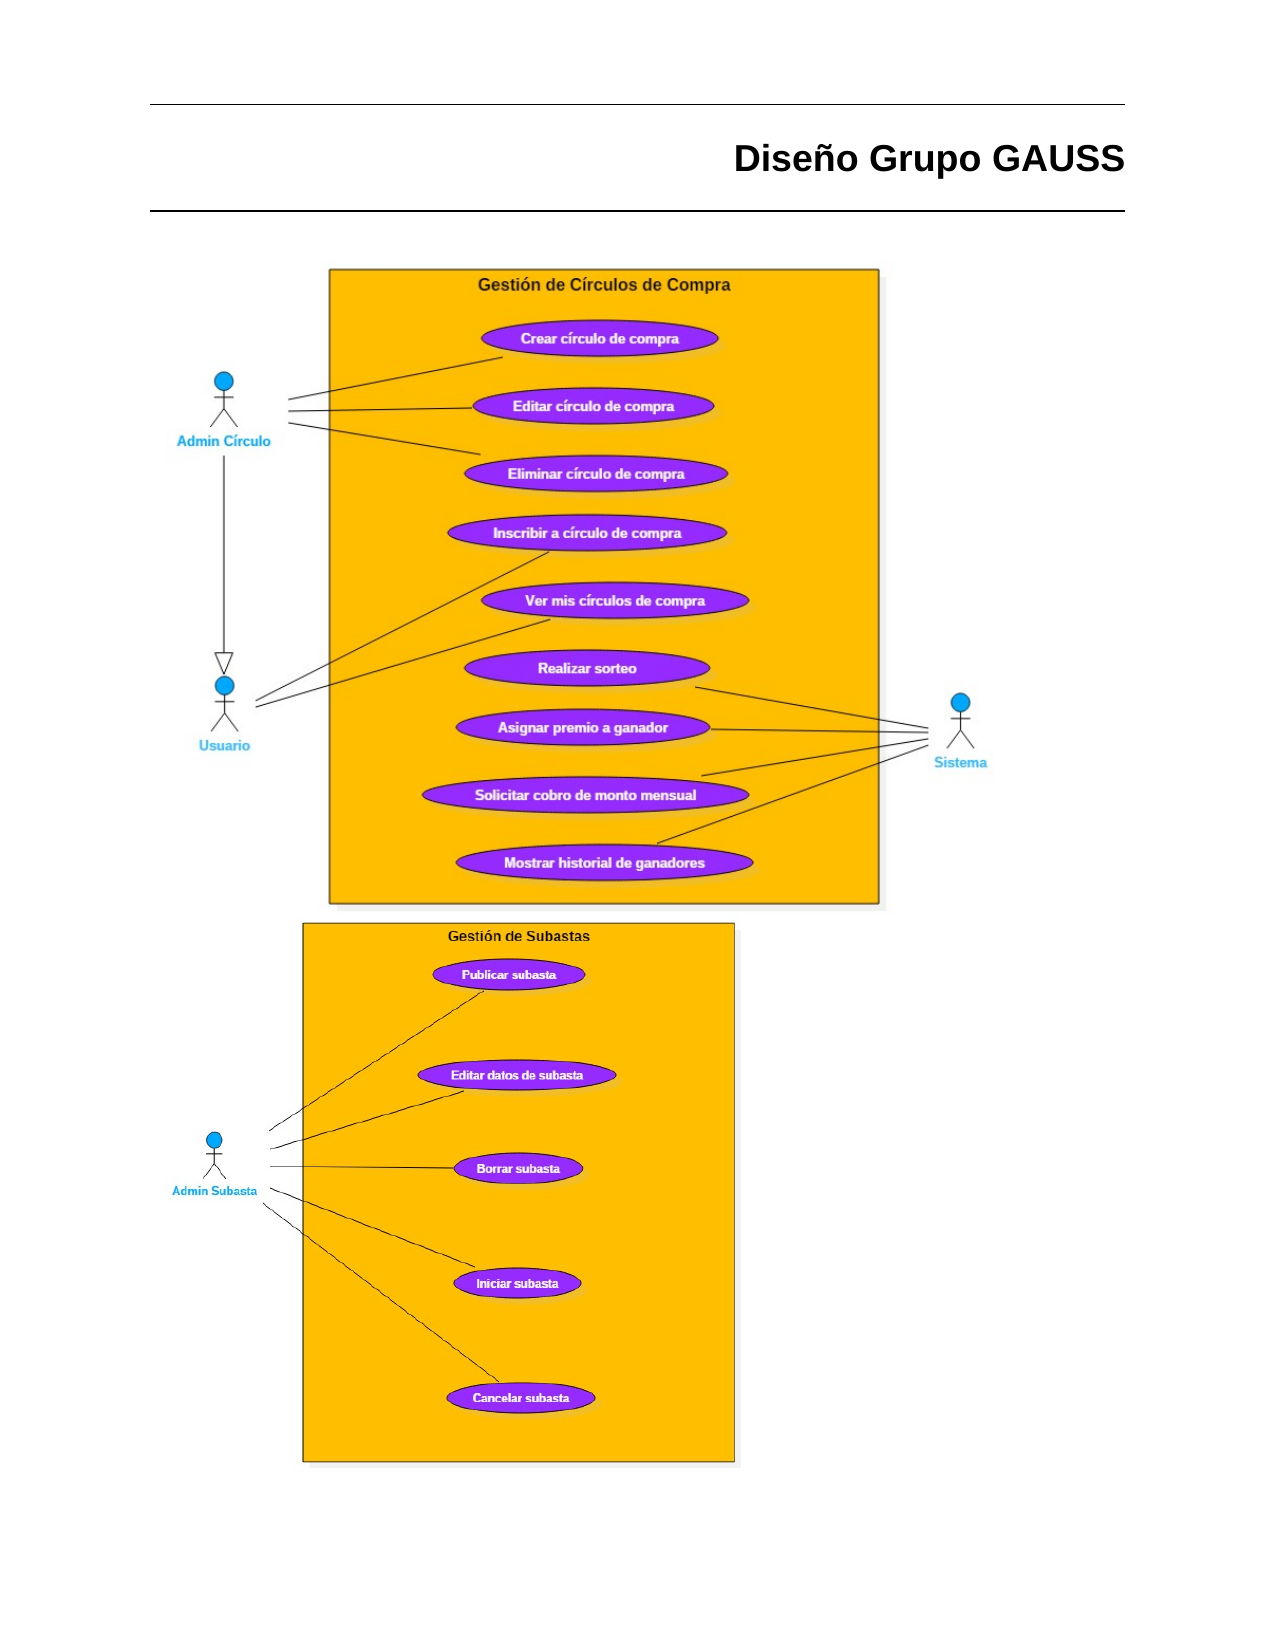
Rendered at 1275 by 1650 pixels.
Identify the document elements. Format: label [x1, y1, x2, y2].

picture [150, 259, 1033, 1472]
